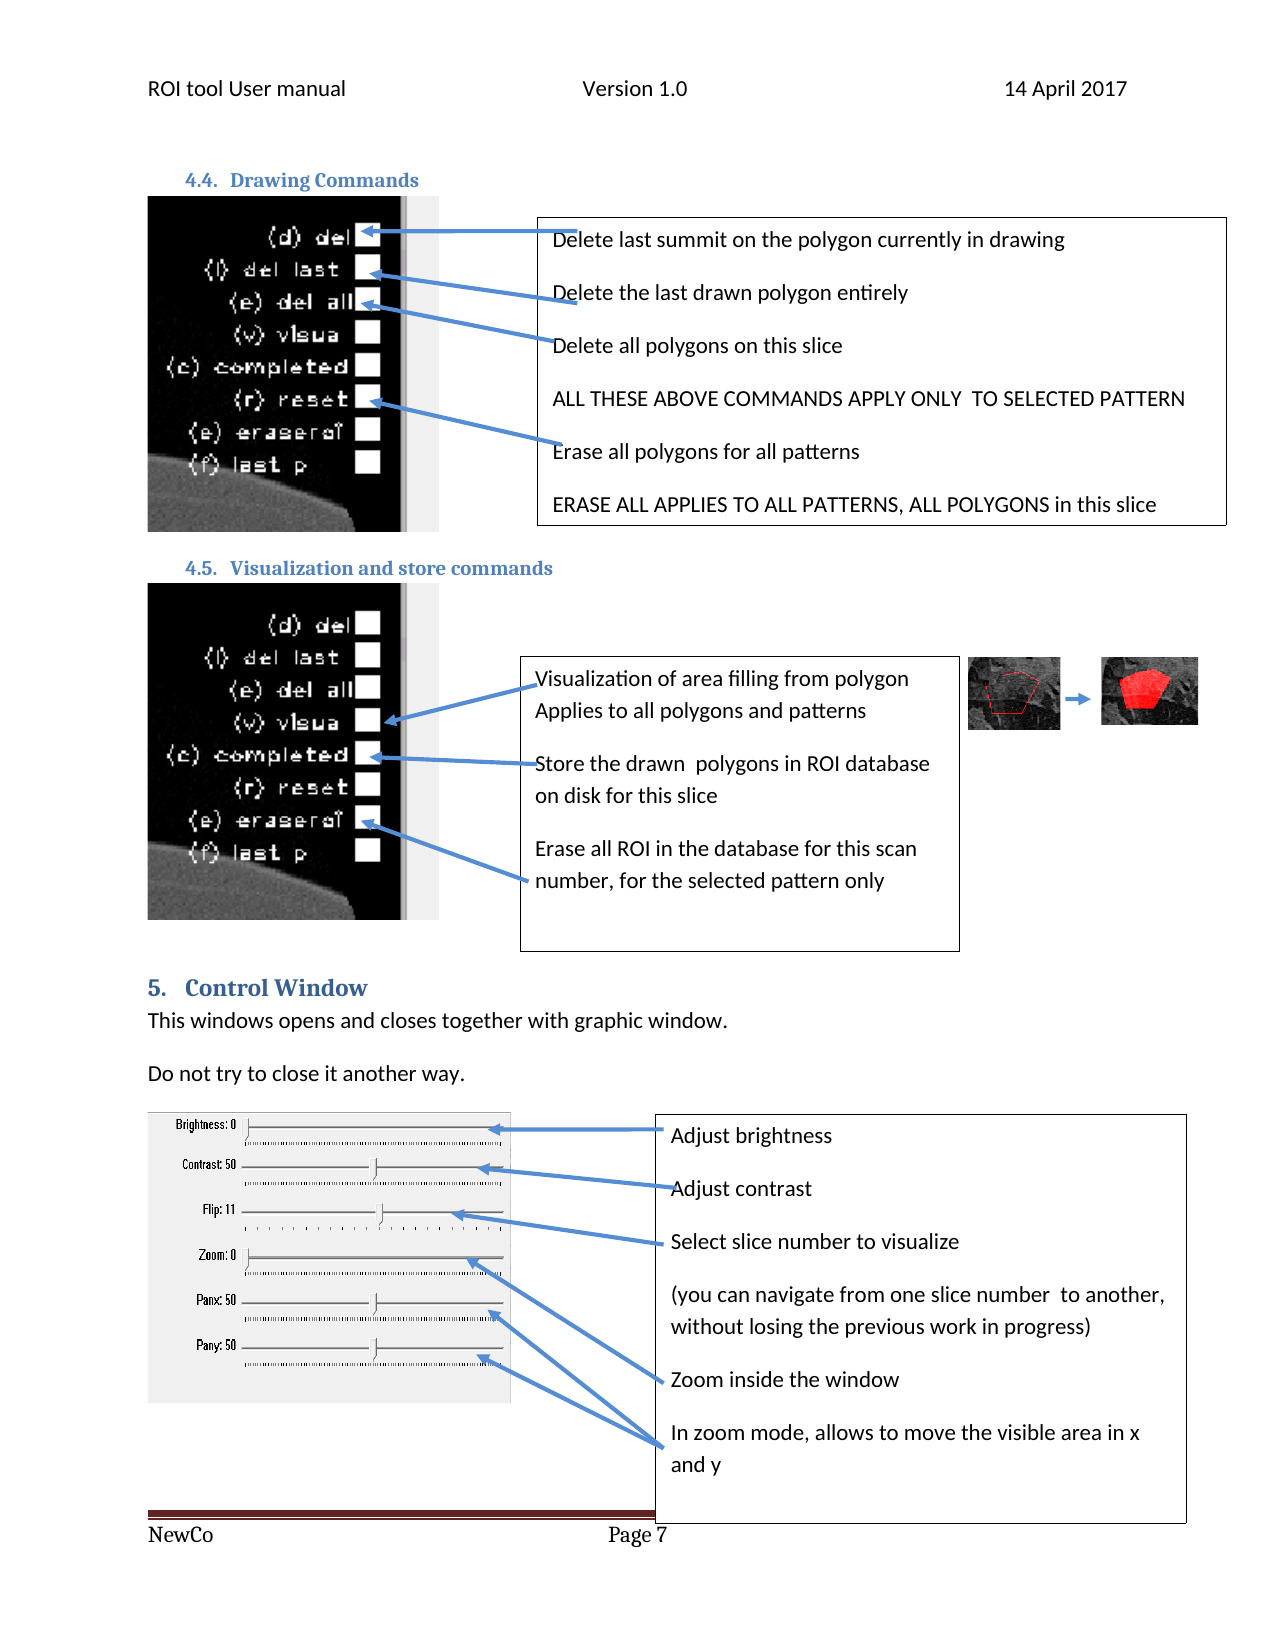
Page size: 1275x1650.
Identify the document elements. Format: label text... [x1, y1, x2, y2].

picture [147, 583, 439, 920]
subtitle Drawing Commands [185, 168, 1127, 192]
text Do not try to close it another way. [148, 1059, 1127, 1087]
subtitle Visualization and store commands [185, 556, 1127, 580]
picture [147, 196, 439, 532]
picture [147, 1112, 511, 1403]
subtitle Control Window [148, 973, 1127, 1002]
picture [1101, 657, 1199, 725]
text This windows opens and closes together with graphic window. [148, 1006, 1127, 1034]
picture [968, 657, 1061, 730]
